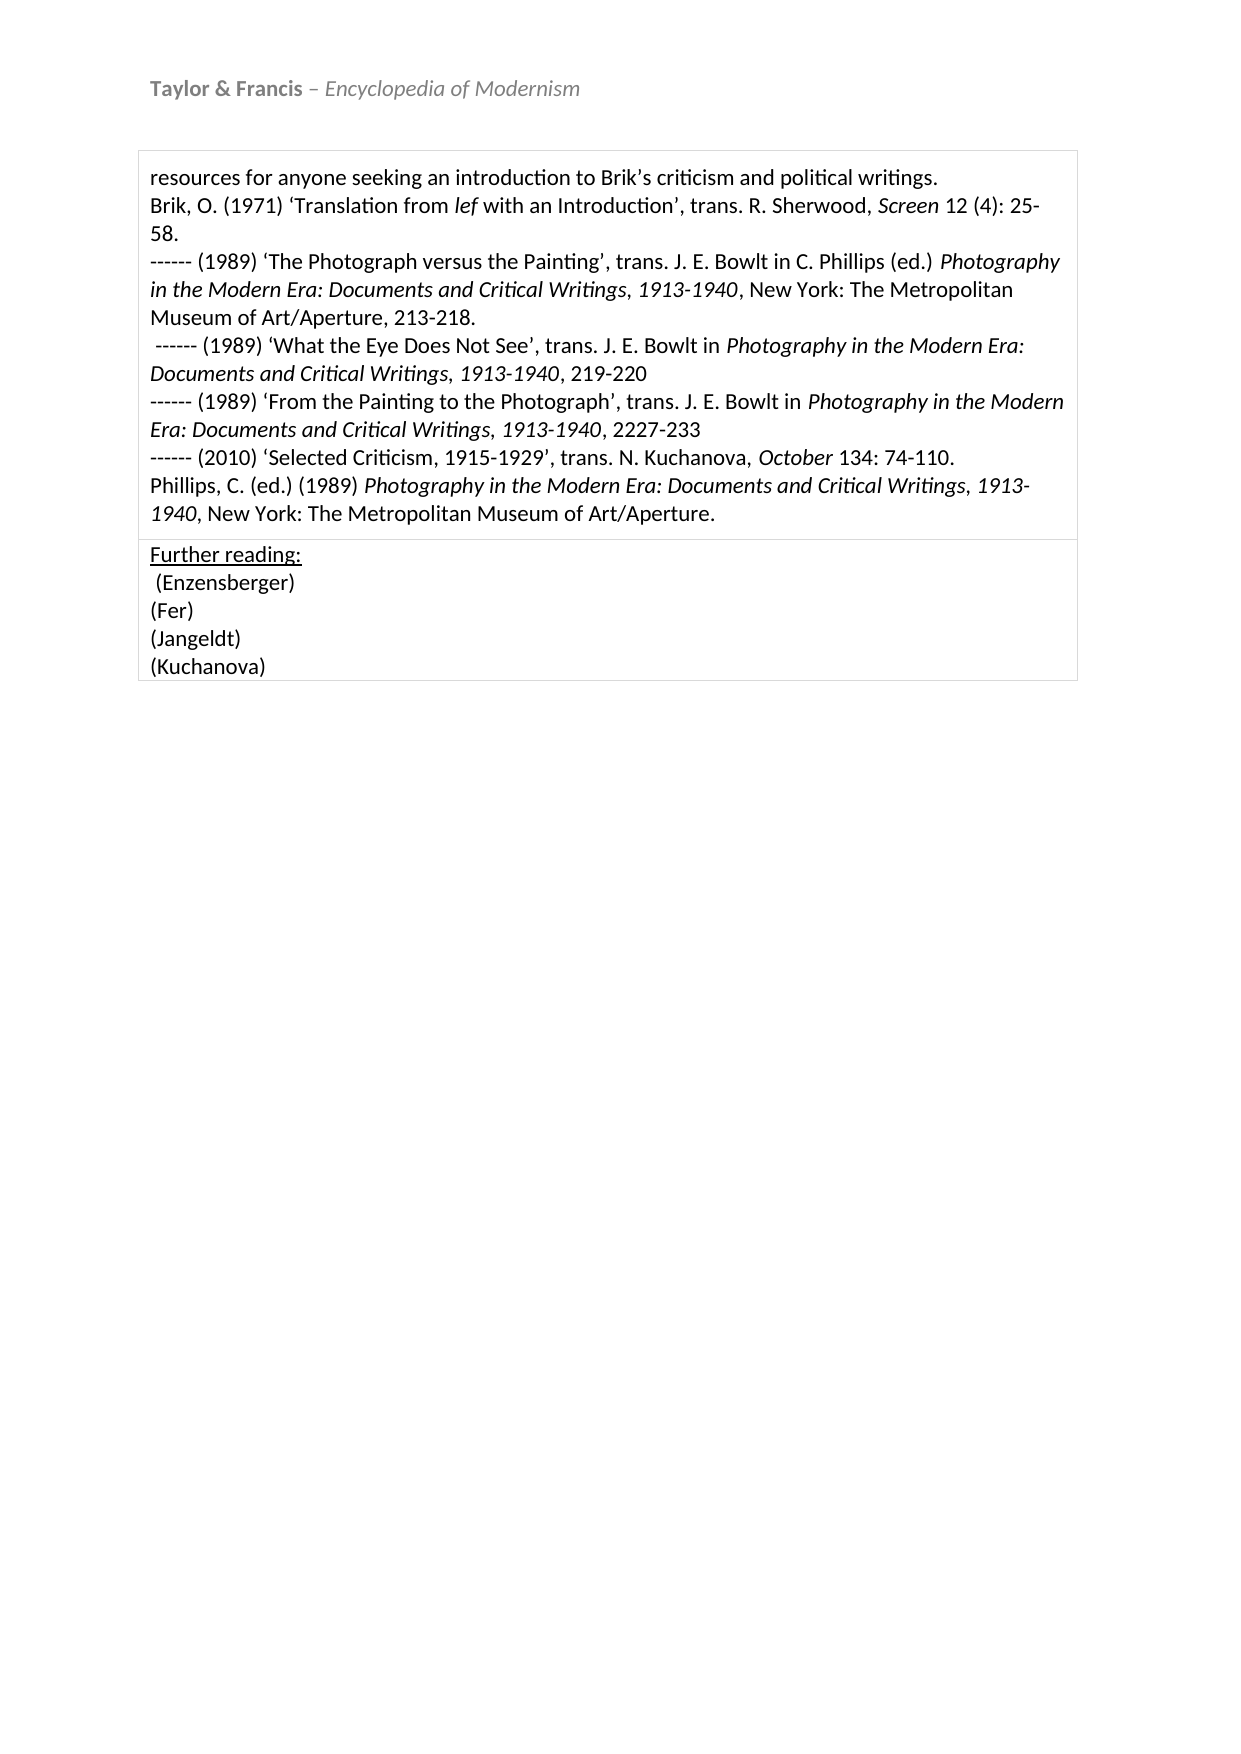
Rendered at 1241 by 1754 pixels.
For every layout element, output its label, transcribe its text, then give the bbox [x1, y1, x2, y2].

table_cell Further reading: [139, 540, 1077, 680]
